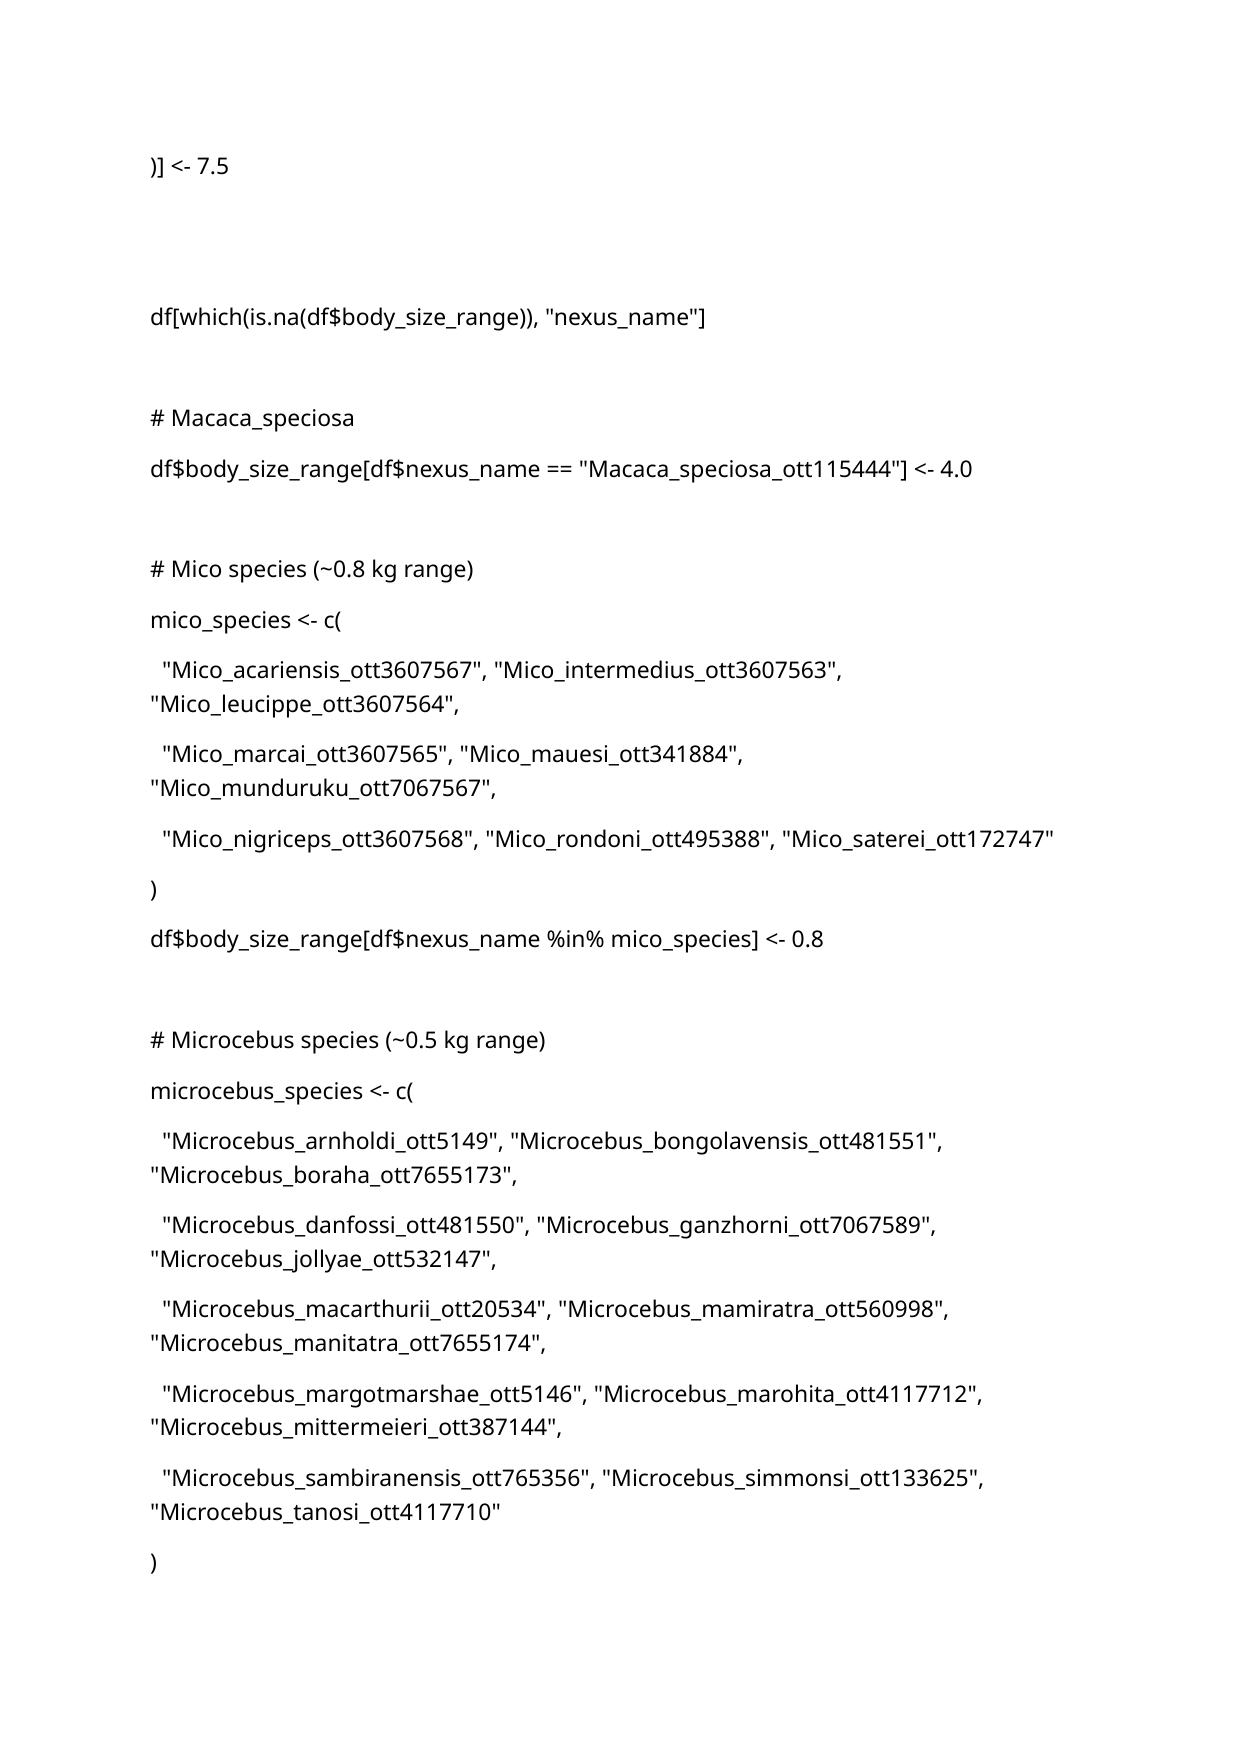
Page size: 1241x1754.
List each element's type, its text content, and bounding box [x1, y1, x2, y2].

text "Microcebus_margotmarshae_ott5146", "Microcebus_marohita_ott4117712", "Microcebus_mittermeieri_ott387144", [150, 1377, 1090, 1442]
text "Mico_acariensis_ott3607567", "Mico_intermedius_ott3607563", "Mico_leucippe_ott3607564", [150, 654, 1090, 719]
text ) [150, 1546, 1090, 1577]
text mico_species <- c( [150, 604, 1090, 635]
text # Mico species (~0.8 kg range) [150, 553, 1090, 584]
text "Microcebus_macarthurii_ott20534", "Microcebus_mamiratra_ott560998", "Microcebus_manitatra_ott7655174", [150, 1293, 1090, 1358]
text ) [150, 873, 1090, 904]
text "Microcebus_arnholdi_ott5149", "Microcebus_bongolavensis_ott481551", "Microcebus_boraha_ott7655173", [150, 1125, 1090, 1190]
text df[which(is.na(df$body_size_range)), "nexus_name"] [150, 301, 1090, 332]
text # Microcebus species (~0.5 kg range) [150, 1024, 1090, 1055]
text # Macaca_speciosa [150, 402, 1090, 433]
text )] <- 7.5 [150, 150, 1090, 181]
text "Mico_nigriceps_ott3607568", "Mico_rondoni_ott495388", "Mico_saterei_ott172747" [150, 822, 1090, 854]
text "Microcebus_danfossi_ott481550", "Microcebus_ganzhorni_ott7067589", "Microcebus_jollyae_ott532147", [150, 1209, 1090, 1274]
text df$body_size_range[df$nexus_name == "Macaca_speciosa_ott115444"] <- 4.0 [150, 452, 1090, 484]
text "Microcebus_sambiranensis_ott765356", "Microcebus_simmonsi_ott133625", "Microcebus_tanosi_ott4117710" [150, 1462, 1090, 1527]
text microcebus_species <- c( [150, 1074, 1090, 1106]
text df$body_size_range[df$nexus_name %in% mico_species] <- 0.8 [150, 923, 1090, 954]
text "Mico_marcai_ott3607565", "Mico_mauesi_ott341884", "Mico_munduruku_ott7067567", [150, 738, 1090, 803]
